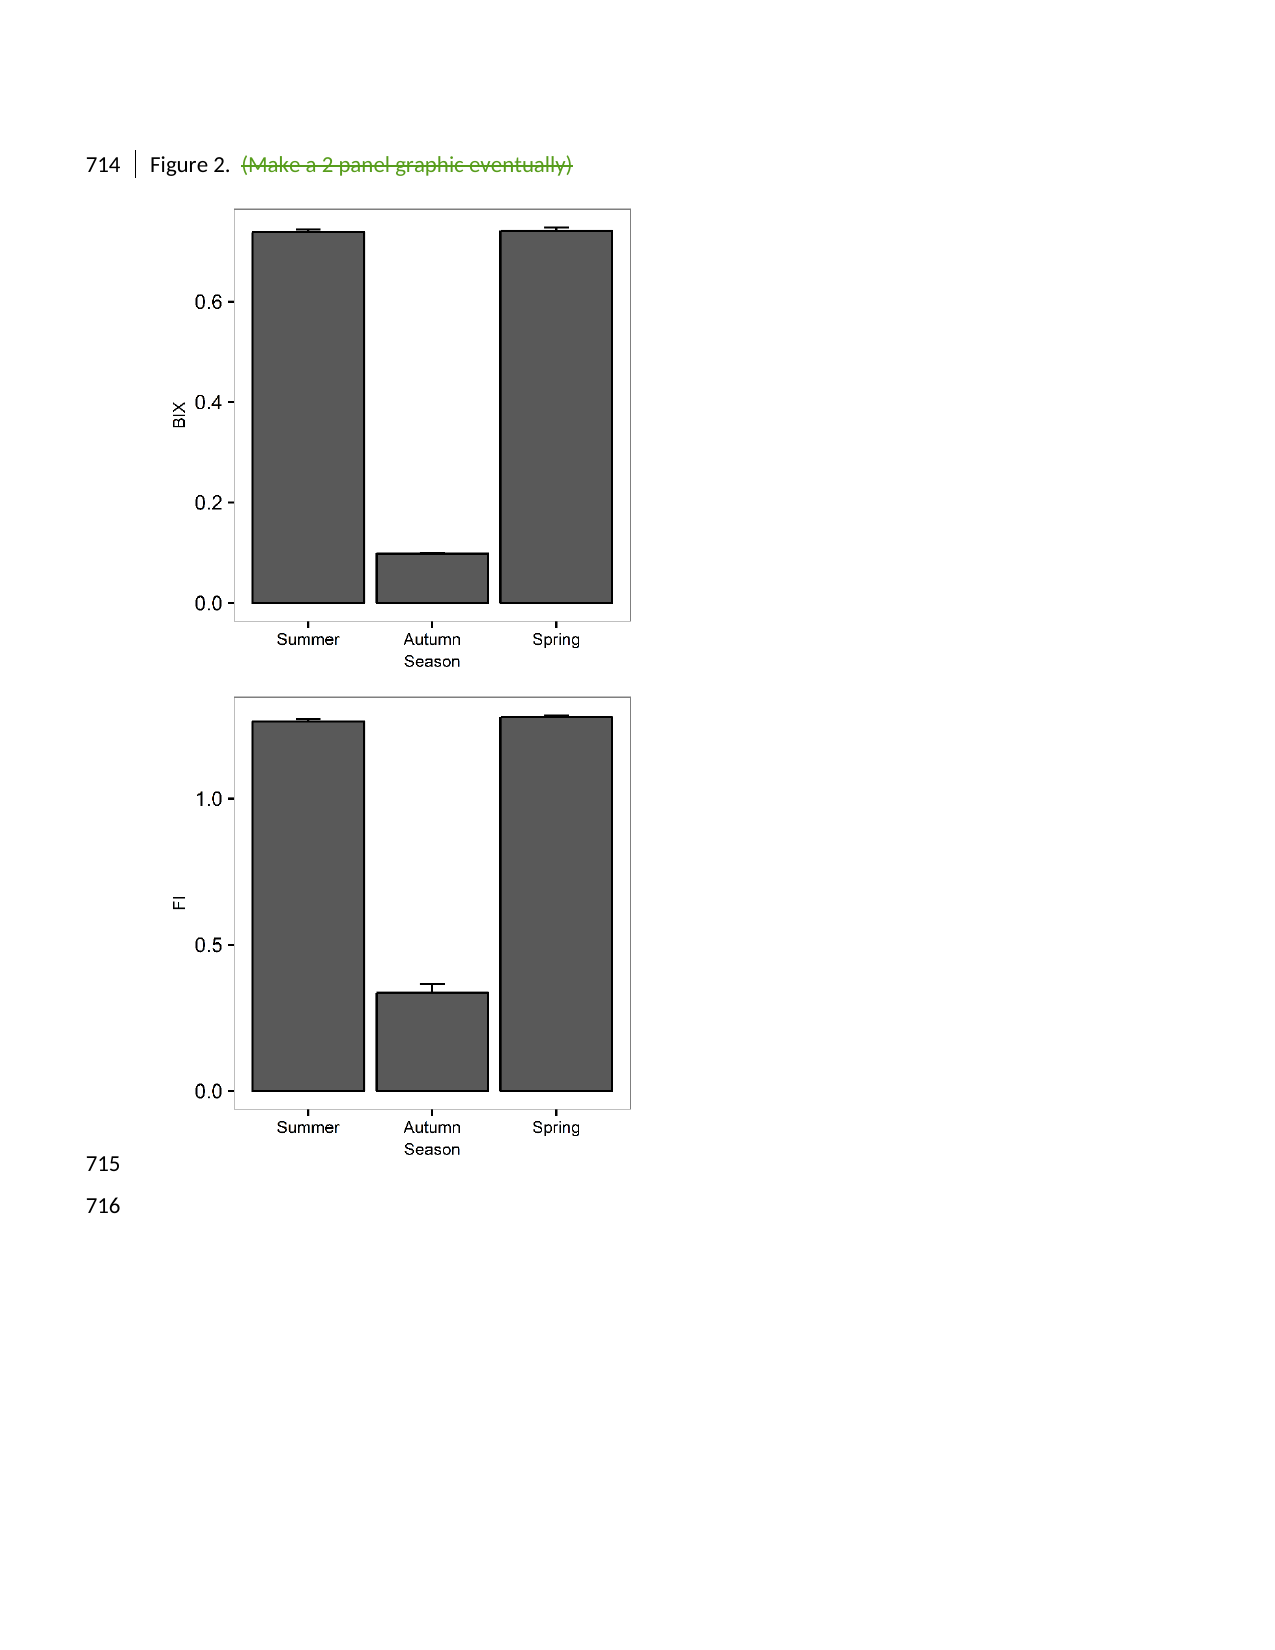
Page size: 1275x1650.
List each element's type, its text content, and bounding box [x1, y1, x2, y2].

text Figure 2. [150, 150, 1125, 178]
picture [155, 196, 643, 1172]
